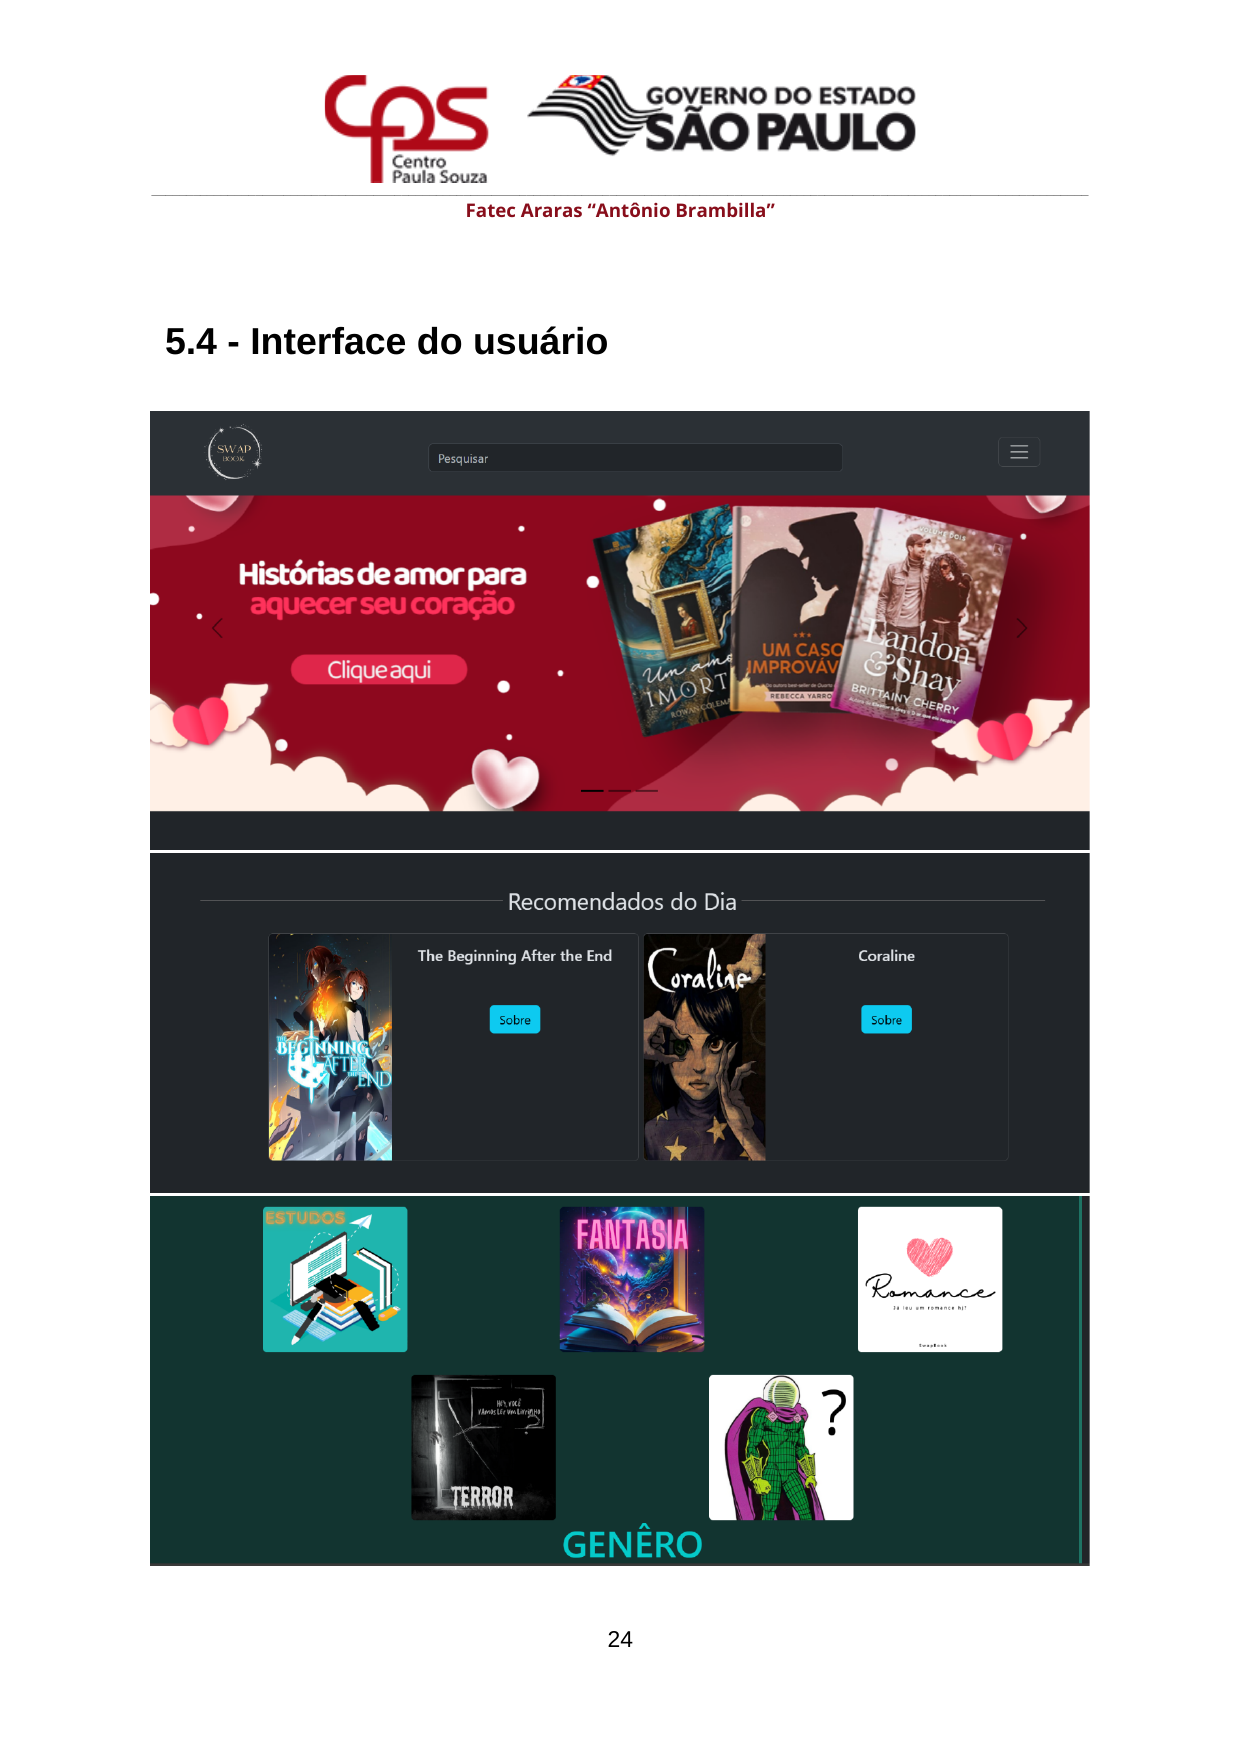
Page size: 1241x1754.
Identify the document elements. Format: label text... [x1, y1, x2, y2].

picture [150, 411, 1090, 850]
subtitle 5.4 - Interface do usuário [165, 319, 1090, 363]
picture [150, 853, 1090, 1193]
picture [150, 1196, 1090, 1566]
picture [324, 75, 916, 183]
